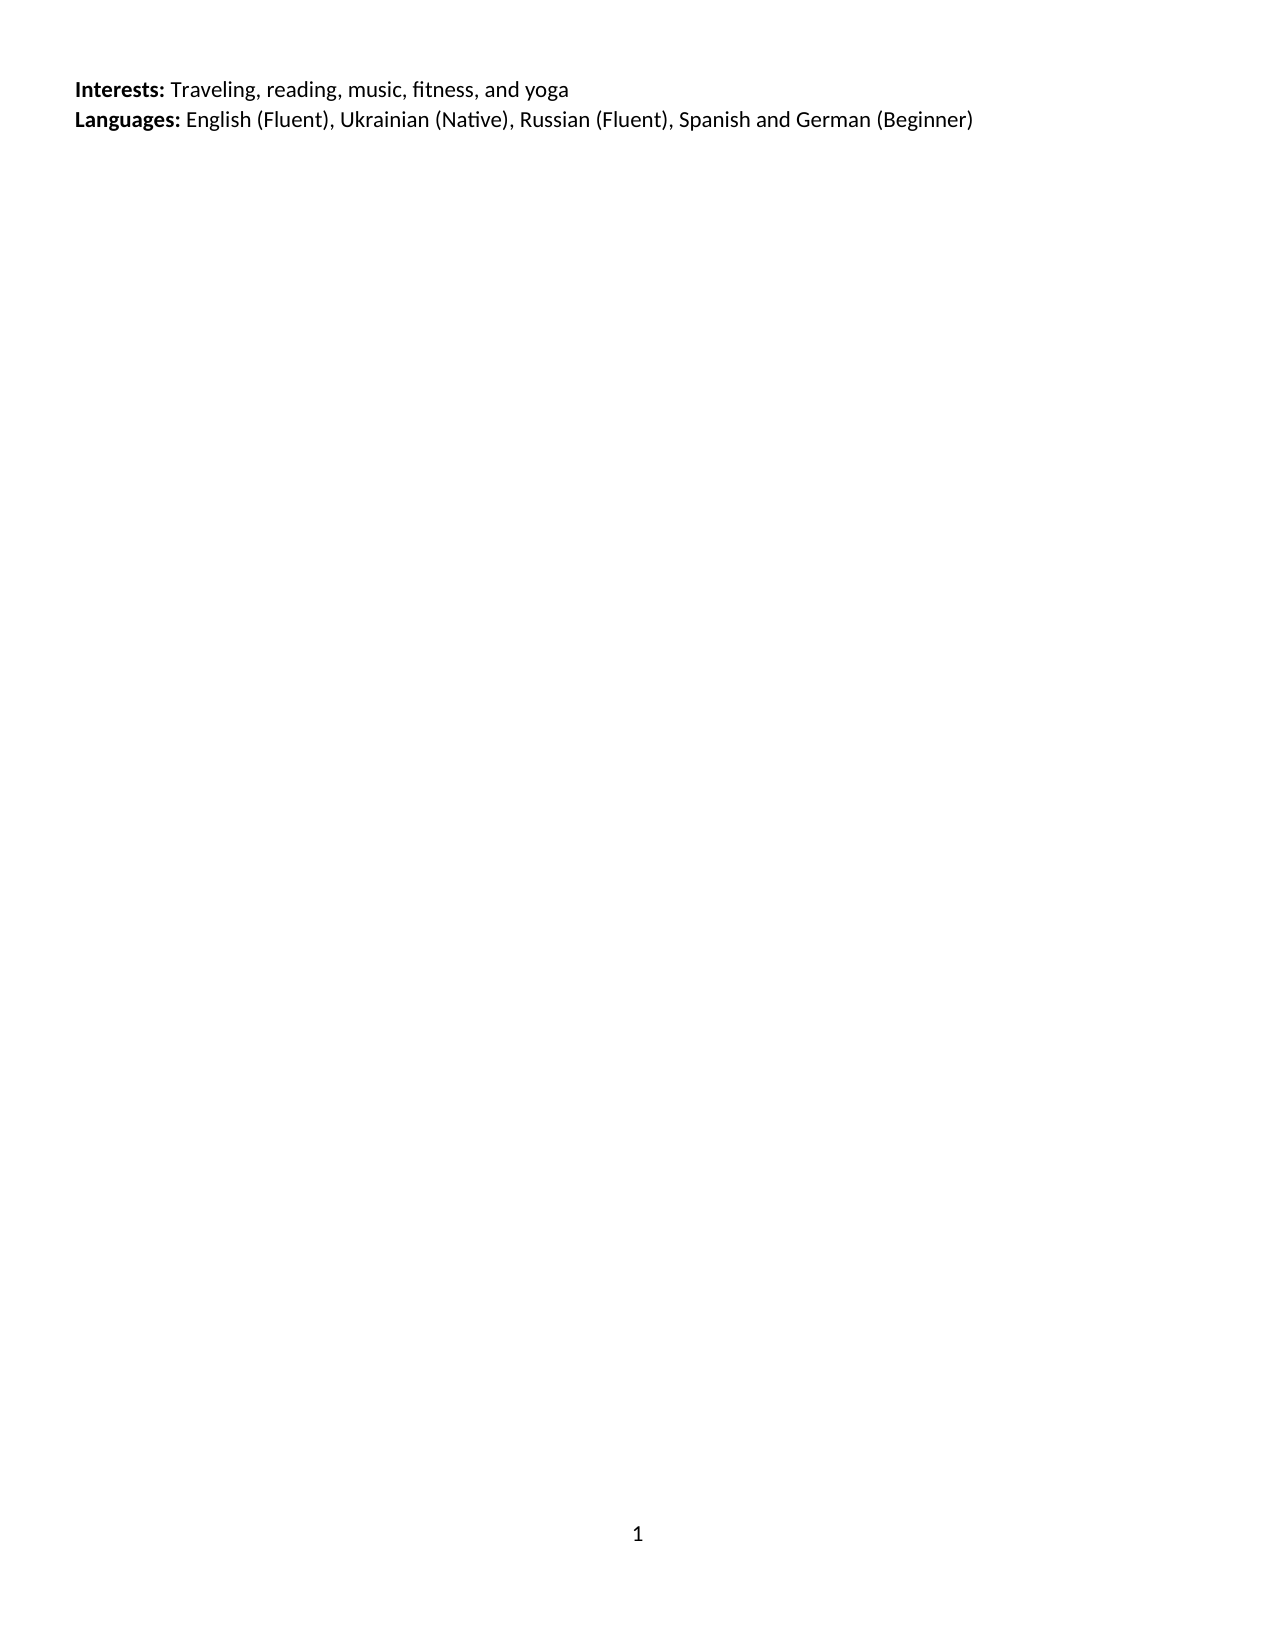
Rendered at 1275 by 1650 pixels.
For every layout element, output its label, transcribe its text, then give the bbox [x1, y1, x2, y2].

text Languages: English (Fluent), Ukrainian (Native), Russian (Fluent), Spanish and German (Beginner) [75, 105, 1200, 133]
text Interests: Traveling, reading, music, fitness, and yoga [75, 75, 1200, 103]
